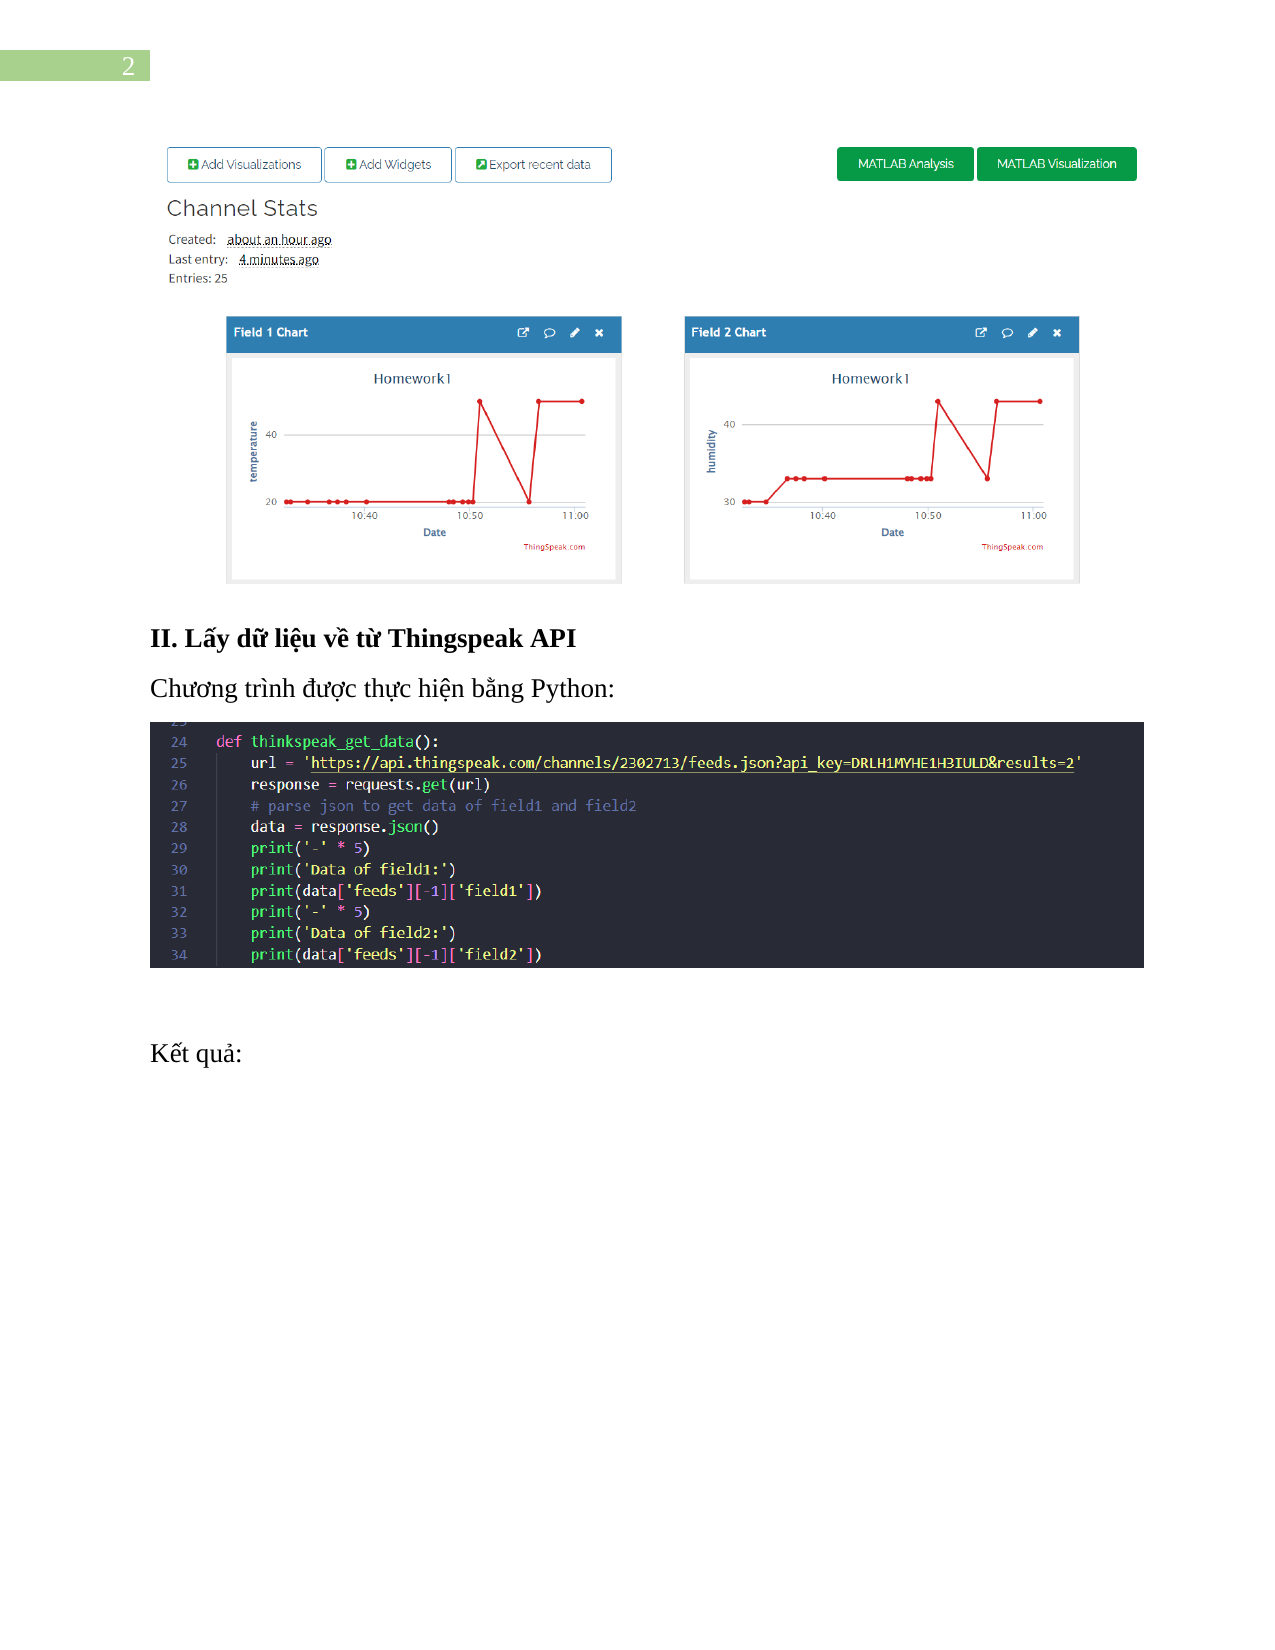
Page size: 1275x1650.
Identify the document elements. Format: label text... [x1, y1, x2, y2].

picture [150, 131, 1144, 603]
text II. Lấy dữ liệu về từ Thingspeak API [150, 622, 1144, 653]
text Chương trình được thực hiện bằng Python: [150, 672, 1144, 703]
picture [150, 722, 1144, 968]
text Kết quả: [150, 1037, 1144, 1068]
